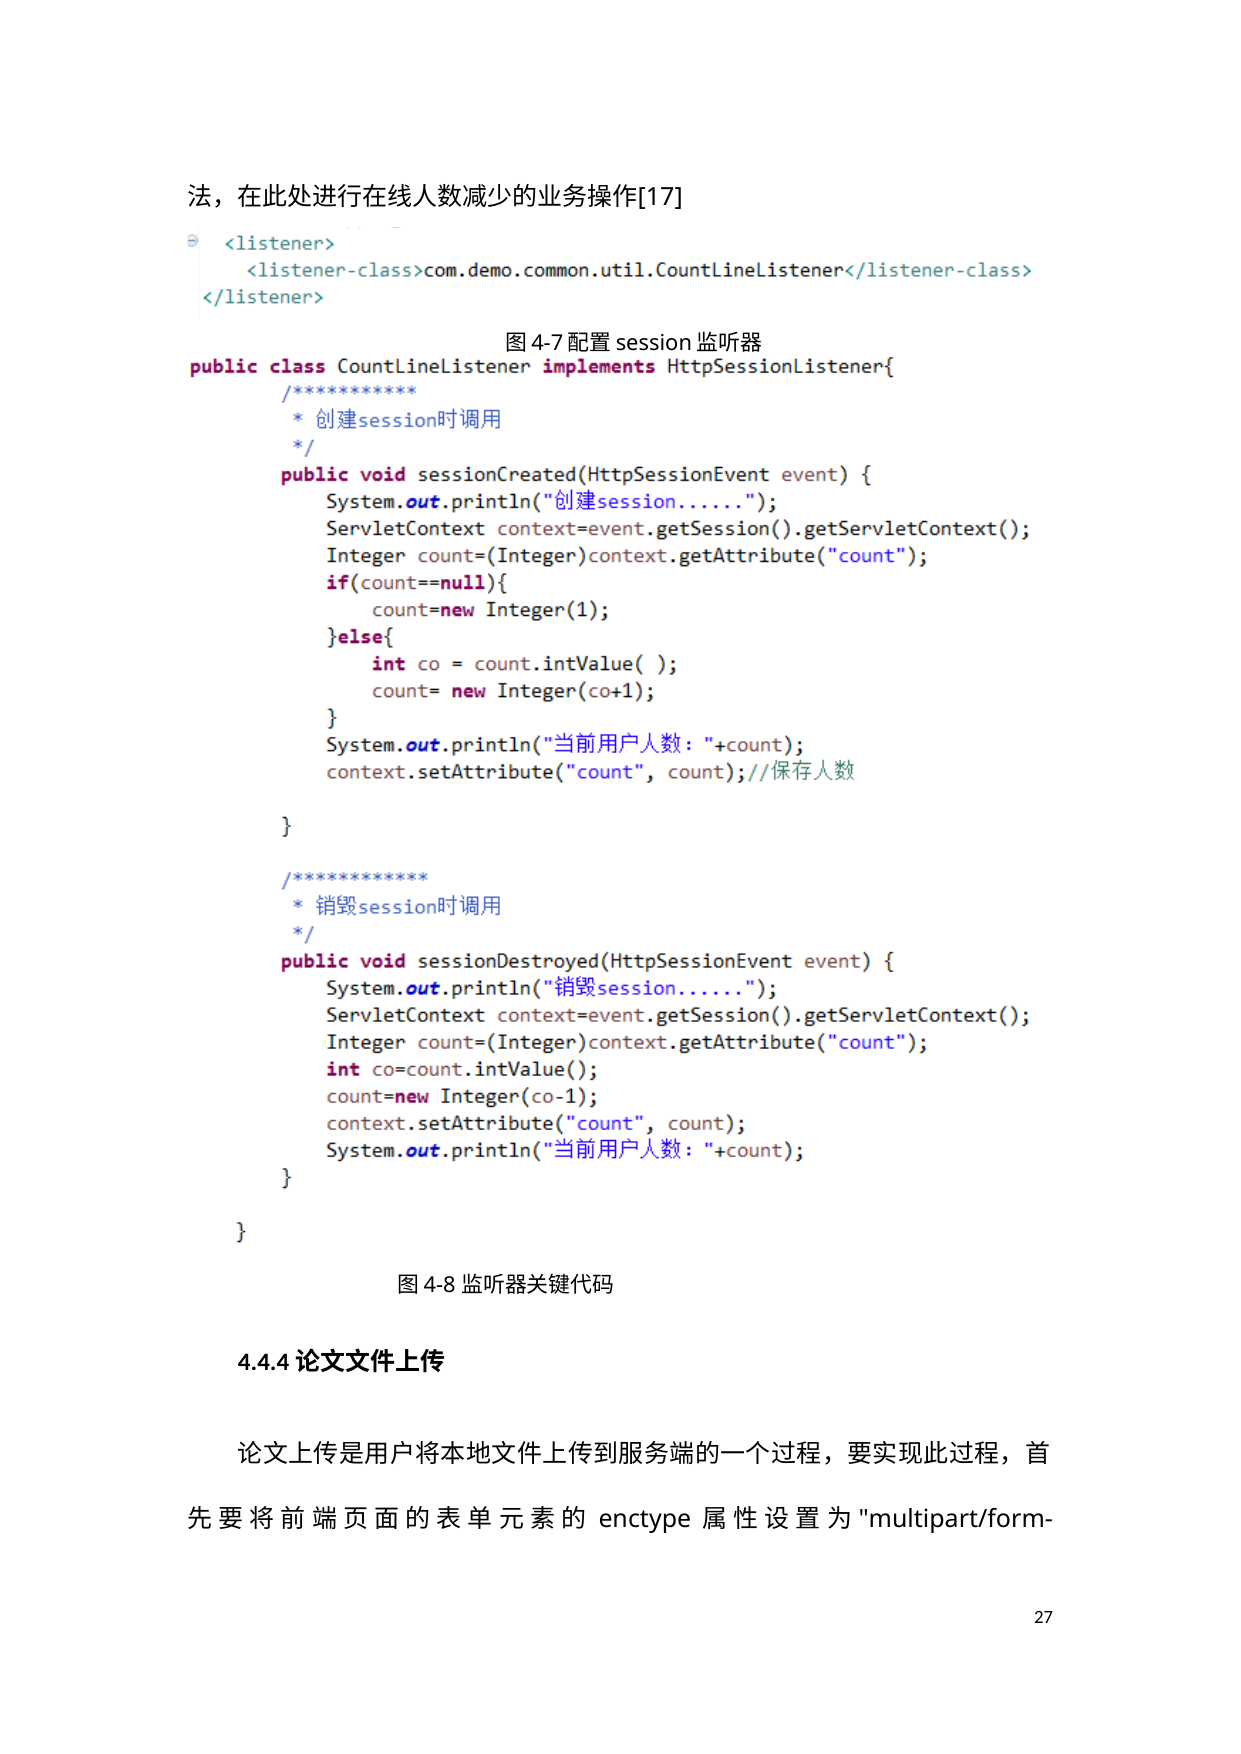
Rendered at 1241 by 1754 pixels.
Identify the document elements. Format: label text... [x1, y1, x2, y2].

picture [187, 227, 1053, 319]
text 图4-8 监听器关键代码 [187, 1267, 1053, 1299]
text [187, 162, 1053, 227]
subtitle 4.4.4 论文文件上传 [187, 1327, 1053, 1392]
picture [187, 357, 1053, 1251]
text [187, 1419, 1053, 1549]
text 图4-7配置session监听器 [187, 324, 1053, 357]
